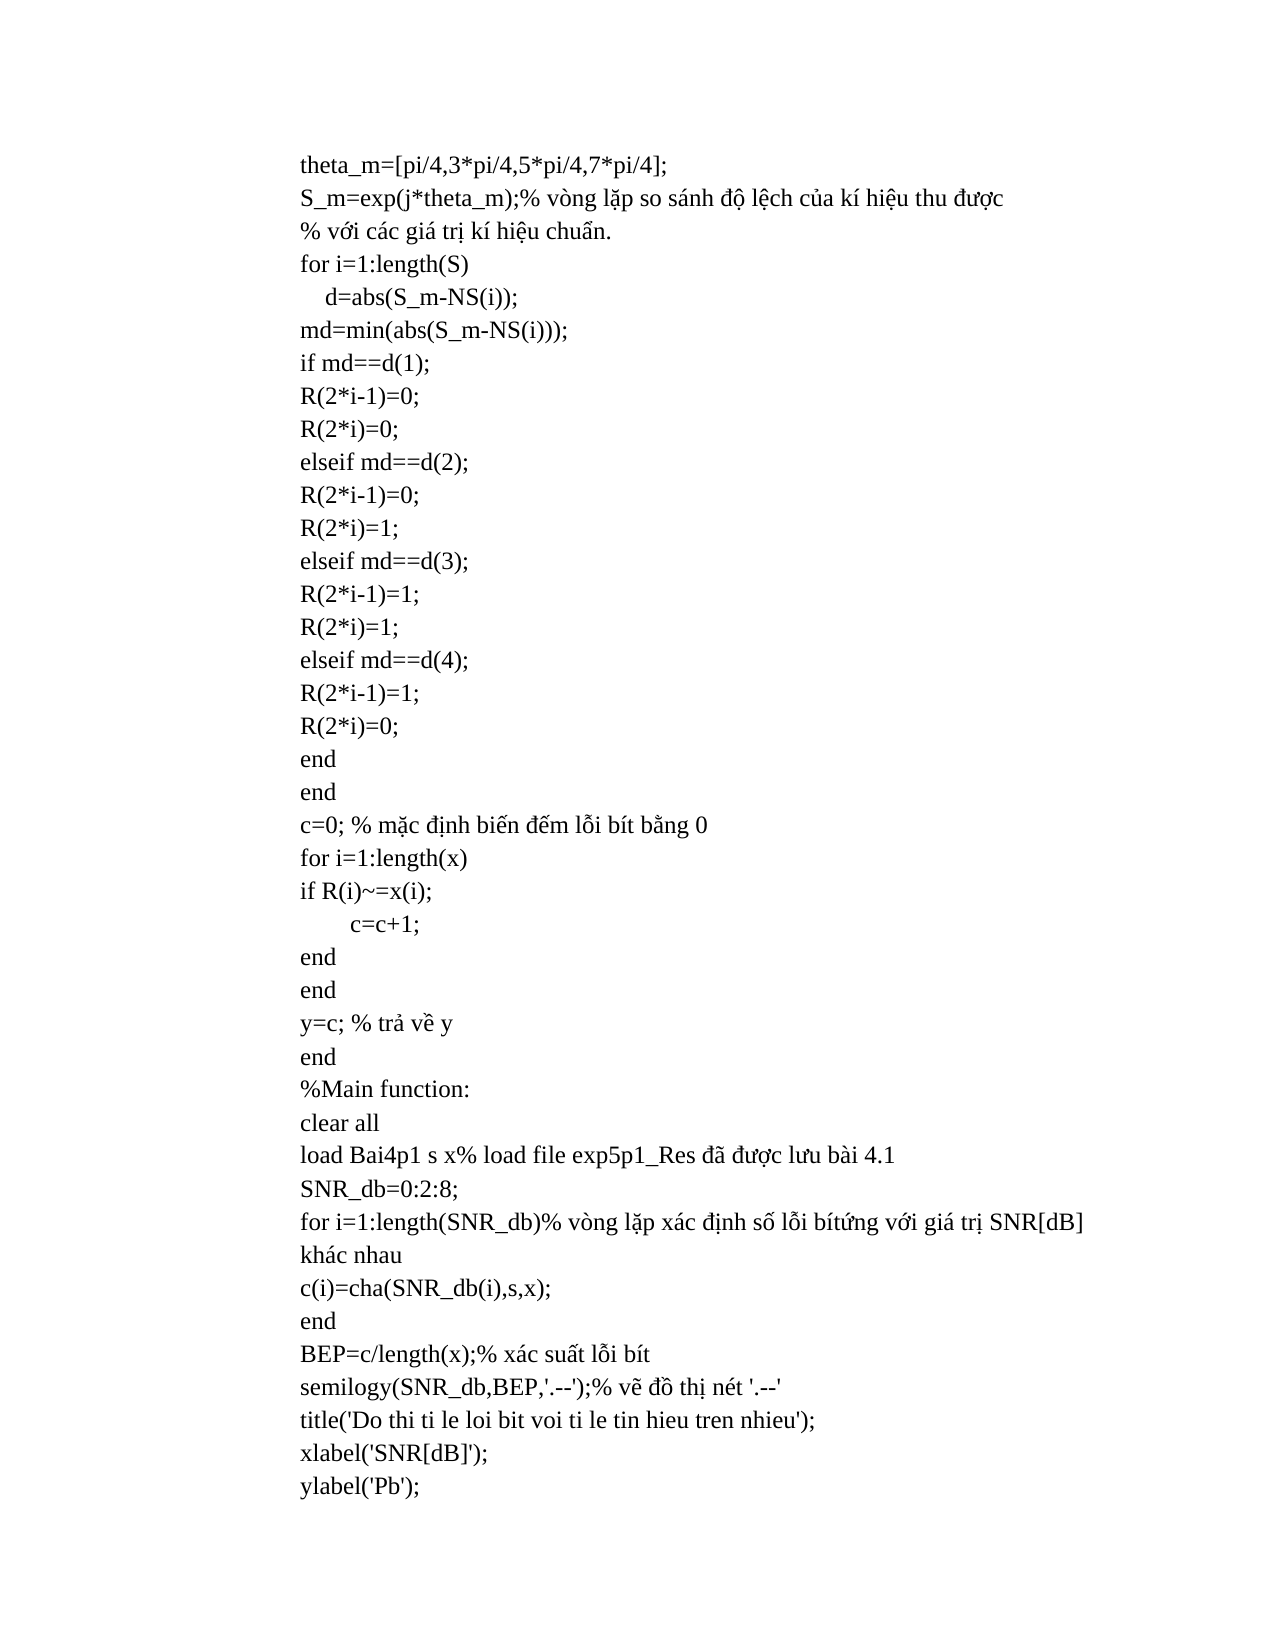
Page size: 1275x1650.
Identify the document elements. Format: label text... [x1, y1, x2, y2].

text if R(i)~=x(i); [300, 876, 1125, 905]
text for i=1:length(SNR_db)% vòng lặp xác định số lỗi bítứng với giá trị SNR[dB] khác nhau [300, 1207, 1125, 1268]
text for i=1:length(S) [300, 249, 1125, 278]
text % với các giá trị kí hiệu chuẩn. [300, 216, 1125, 245]
text c(i)=cha(SNR_db(i),s,x); [300, 1273, 1125, 1301]
text ylabel('Pb'); [300, 1471, 1125, 1499]
text R(2*i)=1; [300, 513, 1125, 542]
text R(2*i-1)=0; [300, 480, 1125, 509]
text R(2*i-1)=1; [300, 579, 1125, 608]
text title('Do thi ti le loi bit voi ti le tin hieu tren nhieu'); [300, 1405, 1125, 1433]
text load Bai4p1 s x% load file exp5p1_Res đã được lưu bài 4.1 [300, 1141, 1125, 1169]
text end [300, 1042, 1125, 1070]
text elseif md==d(2); [300, 447, 1125, 476]
text y=c; % trả về y [300, 1008, 1125, 1037]
text d=abs(S_m-NS(i)); [300, 282, 1125, 311]
text elseif md==d(3); [300, 546, 1125, 575]
text end [300, 976, 1125, 1004]
text BEP=c/length(x);% xác suất lỗi bít [300, 1339, 1125, 1367]
text if md==d(1); [300, 348, 1125, 377]
text md=min(abs(S_m-NS(i))); [300, 315, 1125, 344]
text end [300, 744, 1125, 773]
text clear all [300, 1108, 1125, 1136]
text semilogy(SNR_db,BEP,'.--');% vẽ đồ thị nét '.--' [300, 1372, 1125, 1401]
text for i=1:length(x) [300, 843, 1125, 872]
text end [300, 777, 1125, 806]
text xlabel('SNR[dB]'); [300, 1438, 1125, 1467]
text end [300, 1306, 1125, 1334]
text R(2*i-1)=1; [300, 678, 1125, 707]
text %Main function: [300, 1074, 1125, 1103]
text R(2*i-1)=0; [300, 381, 1125, 410]
text end [300, 942, 1125, 971]
text c=0; % mặc định biến đếm lỗi bít bằng 0 [300, 810, 1125, 839]
text S_m=exp(j*theta_m);% vòng lặp so sánh độ lệch của kí hiệu thu được [300, 183, 1125, 212]
text c=c+1; [300, 909, 1125, 938]
text theta_m=[pi/4,3*pi/4,5*pi/4,7*pi/4]; [300, 150, 1125, 179]
text R(2*i)=1; [300, 612, 1125, 641]
text elseif md==d(4); [300, 645, 1125, 674]
text R(2*i)=0; [300, 414, 1125, 443]
text R(2*i)=0; [300, 711, 1125, 740]
text SNR_db=0:2:8; [300, 1174, 1125, 1202]
